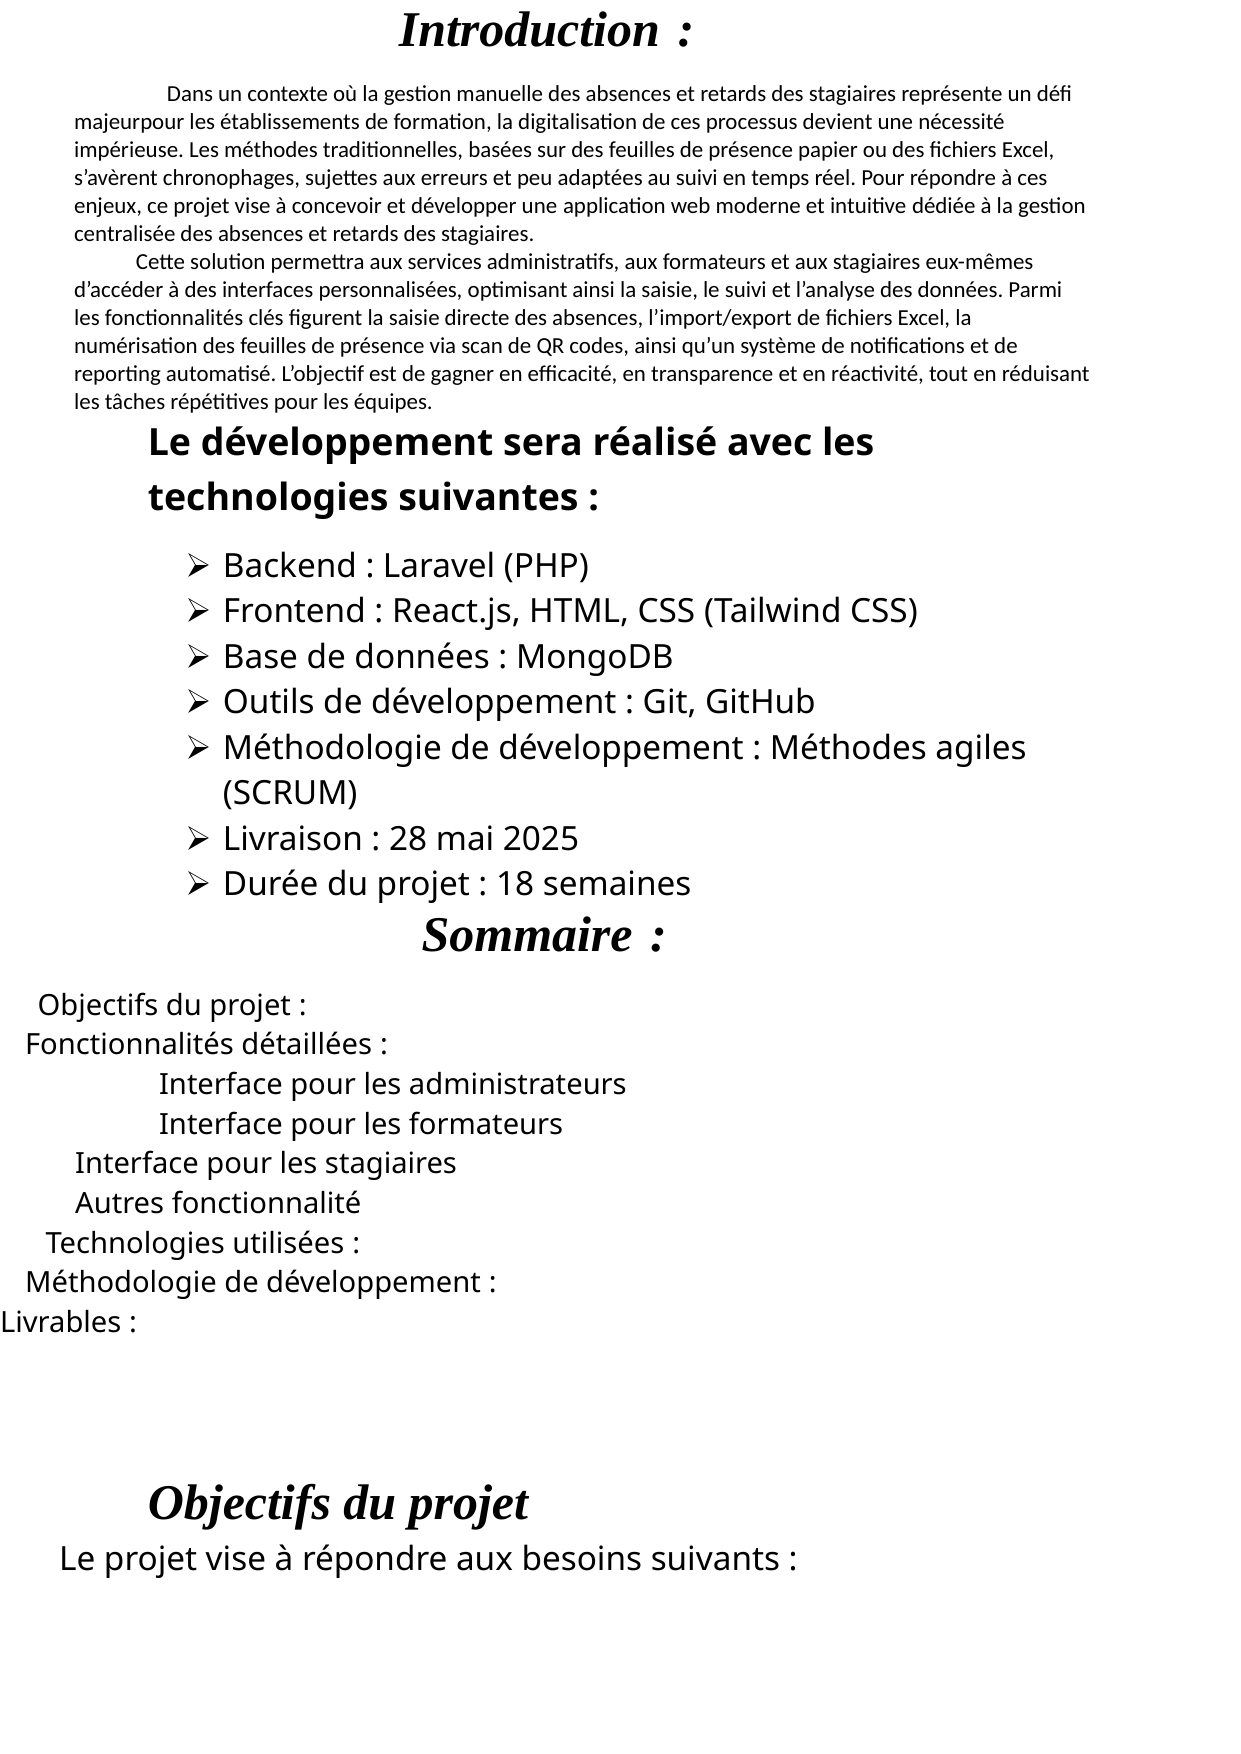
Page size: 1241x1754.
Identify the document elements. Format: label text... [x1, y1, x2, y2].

text Technologies utilisées : [0, 1222, 1093, 1262]
list Méthodologie de développement : Méthodes agiles (SCRUM) [185, 723, 1093, 814]
text Livrables : [0, 1301, 1093, 1341]
text Autres fonctionnalité [0, 1182, 1093, 1222]
list Outils de développement : Git, GitHub [185, 678, 1093, 723]
text Objectifs du projet : [0, 984, 1093, 1024]
text Sommaire : [0, 905, 1093, 963]
text Le développement sera réalisé avec les technologies suivantes : [148, 415, 1093, 521]
list Frontend : React.js, HTML, CSS (Tailwind CSS) [185, 587, 1093, 633]
text Interface pour les administrateurs [0, 1063, 1093, 1103]
list Backend : Laravel (PHP) [185, 542, 1093, 587]
text Fonctionnalités détaillées : [0, 1024, 1093, 1063]
text Objectifs du projet [148, 1472, 1093, 1530]
text Interface pour les stagiaires [0, 1143, 1093, 1182]
text Le projet vise à répondre aux besoins suivants : [59, 1534, 1093, 1580]
list Livraison : 28 mai 2025 [185, 814, 1093, 860]
list Base de données : MongoDB [185, 633, 1093, 678]
text Interface pour les formateurs [0, 1103, 1093, 1143]
text Méthodologie de développement : [0, 1262, 1093, 1301]
text Cette solution permettra aux services administratifs, aux formateurs et aux stagiaires eux-mêmes d’accéder à des interfaces personnalisées, optimisant ainsi la saisie, le suivi et l’analyse des données. Parmi les fonctionnalités clés figurent la saisie directe des absences, l’import/export de fichiers Excel, la numérisation des feuilles de présence via scan de QR codes, ainsi qu’un système de notifications et de reporting automatisé. L’objectif est de gagner en efficacité, en transparence et en réactivité, tout en réduisant les tâches répétitives pour les équipes. [74, 247, 1093, 415]
list Durée du projet : 18 semaines [185, 860, 1093, 905]
text Dans un contexte où la gestion manuelle des absences et retards des stagiaires représente un défi majeurpour les établissements de formation, la digitalisation de ces processus devient une nécessité impérieuse. Les méthodes traditionnelles, basées sur des feuilles de présence papier ou des fichiers Excel, s’avèrent chronophages, sujettes aux erreurs et peu adaptées au suivi en temps réel. Pour répondre à ces enjeux, ce projet vise à concevoir et développer une application web moderne et intuitive dédiée à la gestion centralisée des absences et retards des stagiaires. [74, 79, 1093, 247]
text Introduction : [0, 0, 1093, 57]
